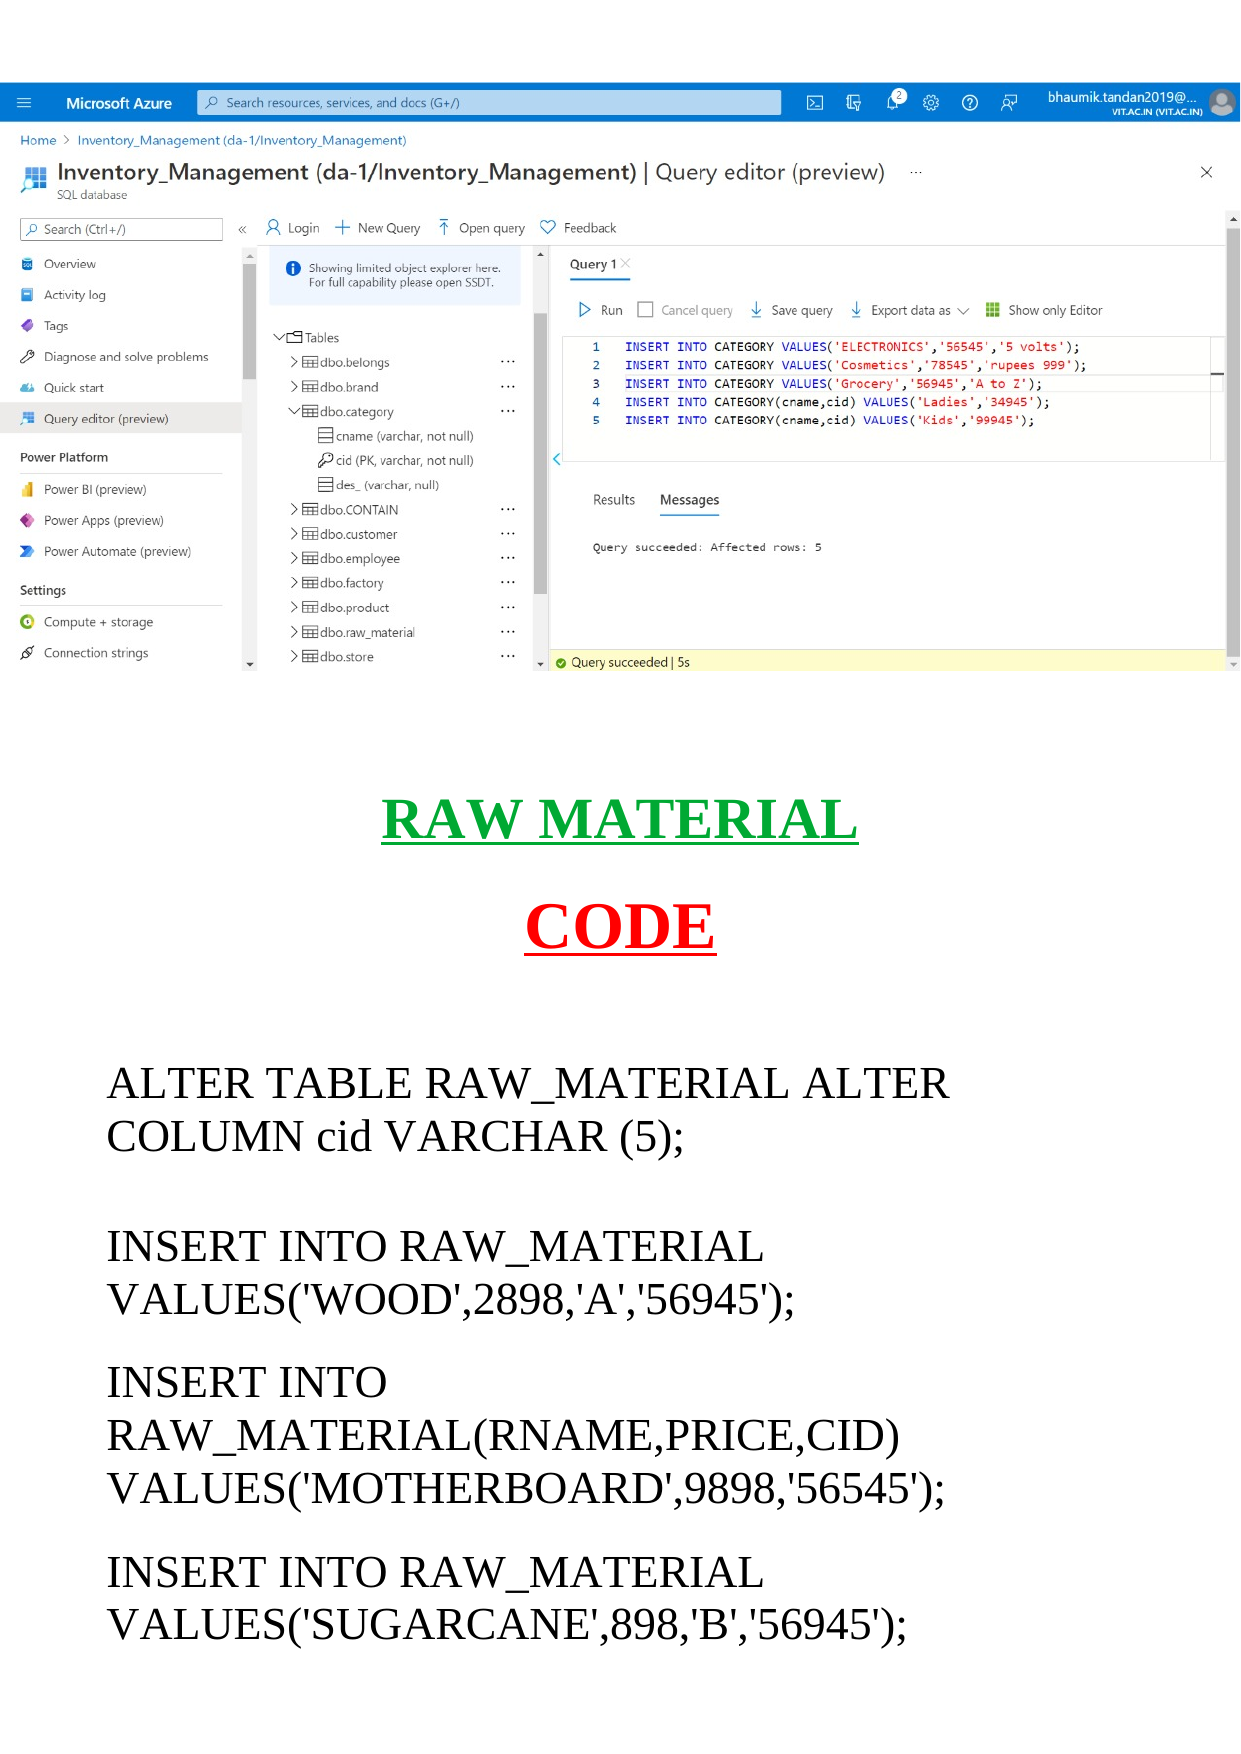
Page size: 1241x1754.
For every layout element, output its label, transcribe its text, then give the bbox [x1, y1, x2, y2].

list INSERT INTO RAW_MATERIAL VALUES('SUGARCANE',898,'B','56945'); [106, 1544, 1122, 1676]
list CODE [281, 887, 959, 963]
list INSERT INTO RAW_MATERIAL VALUES('WOOD',2898,'A','56945'); [106, 1166, 1122, 1351]
picture [0, 82, 1241, 671]
list INSERT INTO RAW_MATERIAL(RNAME,PRICE,CID) VALUES('MOTHERBOARD',9898,'56545'); [106, 1355, 1122, 1539]
list ALTER TABLE RAW_MATERIAL ALTER COLUMN cid VARCHAR (5); [106, 1056, 1122, 1161]
text RAW MATERIAL [0, 784, 1240, 851]
